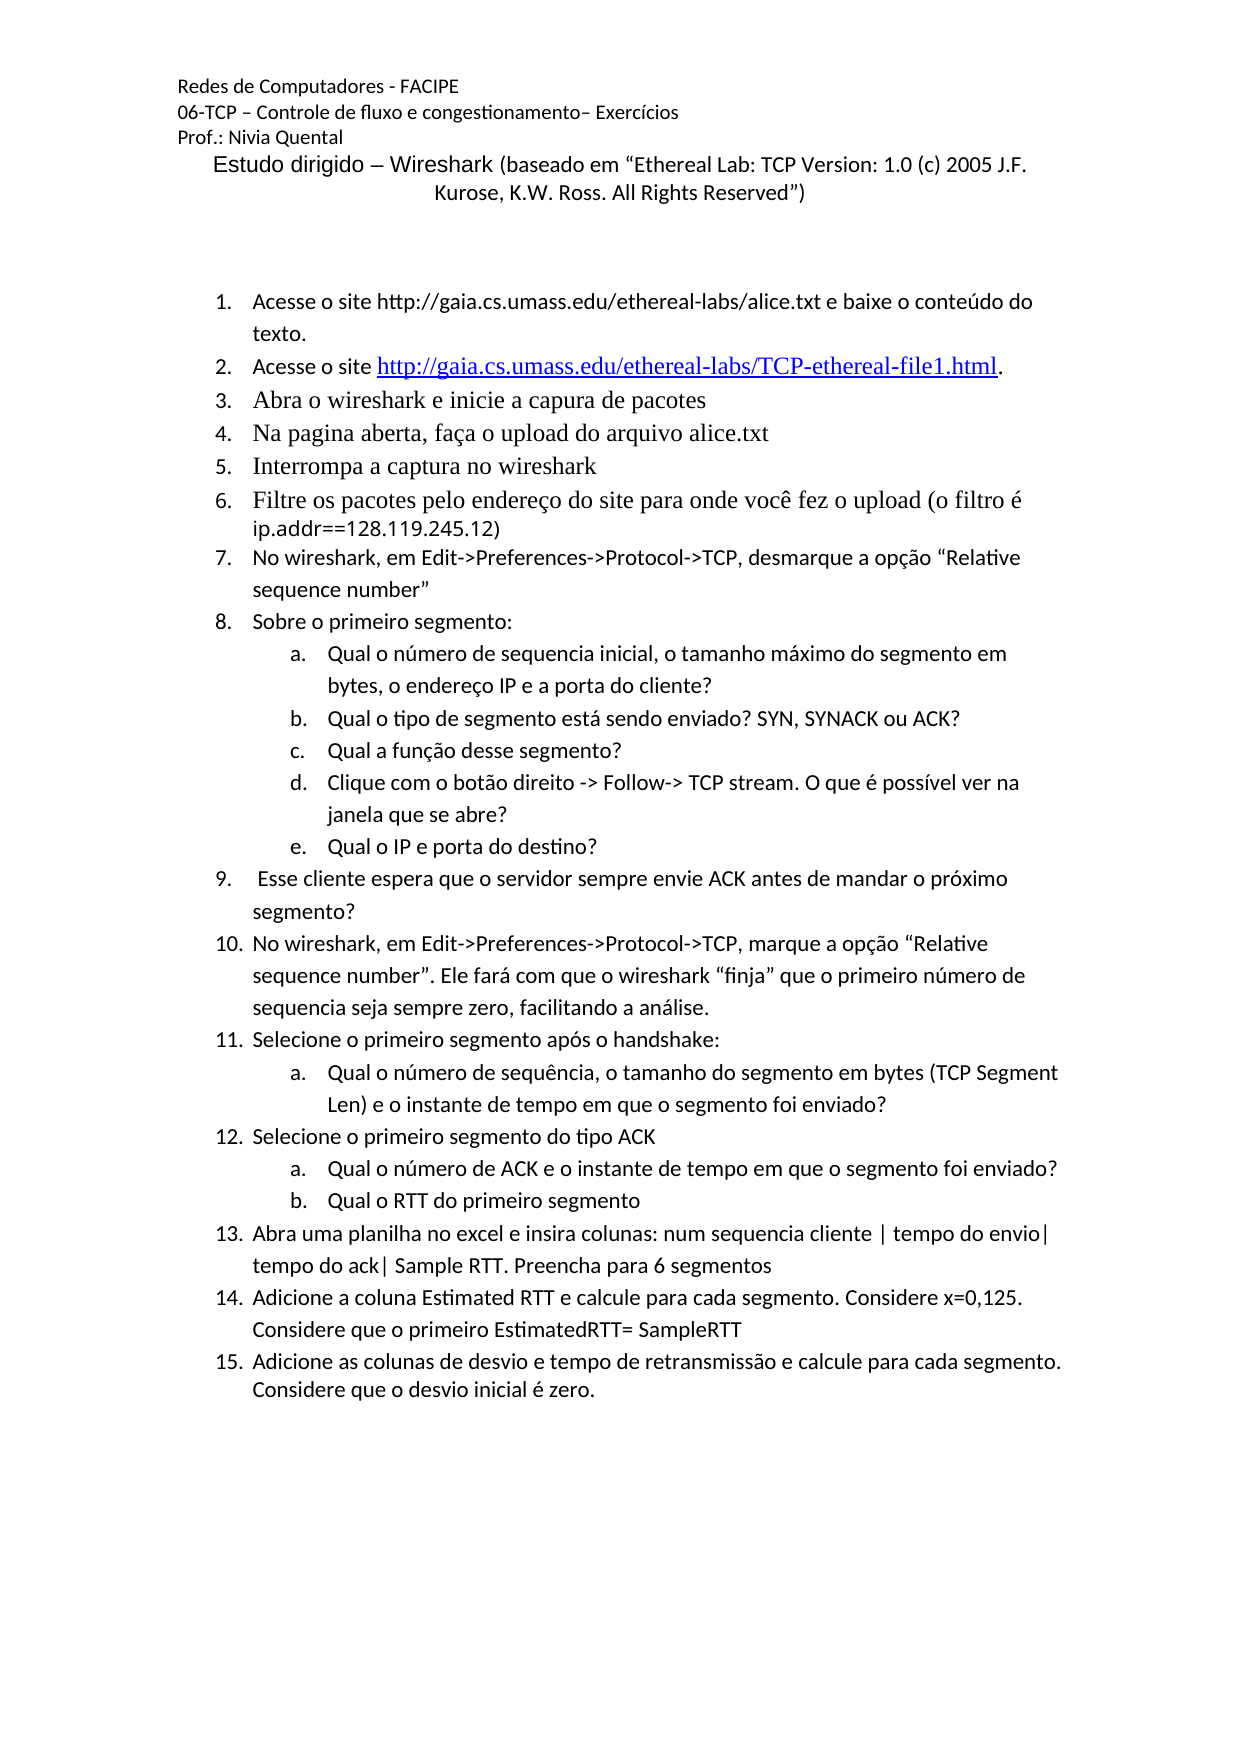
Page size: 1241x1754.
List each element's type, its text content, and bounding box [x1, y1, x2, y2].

list Na pagina aberta, faça o upload do arquivo alice.txt [215, 418, 1063, 447]
list Qual o IP e porta do destino? [290, 832, 1063, 860]
list Adicione as colunas de desvio e tempo de retransmissão e calcule para cada segmento. Considere que o desvio inicial é zero. [215, 1347, 1063, 1403]
list Acesse o site http://gaia.cs.umass.edu/ethereal-labs/alice.txt e baixe o conteúdo do texto. [215, 287, 1063, 347]
list Esse cliente espera que o servidor sempre envie ACK antes de mandar o próximo segmento? [215, 864, 1063, 925]
list Interrompa a captura no wireshark [215, 451, 1063, 481]
list Qual o número de sequencia inicial, o tamanho máximo do segmento em bytes, o endereço IP e a porta do cliente? [290, 639, 1063, 699]
list Abra uma planilha no excel e insira colunas: num sequencia cliente | tempo do envio|tempo do ack| Sample RTT. Preencha para 6 segmentos [215, 1219, 1063, 1279]
list Adicione a coluna Estimated RTT e calcule para cada segmento. Considere x=0,125. Considere que o primeiro EstimatedRTT= SampleRTT [215, 1283, 1063, 1343]
list Acesse o site http://gaia.cs.umass.edu/ethereal-labs/TCP-ethereal-file1.html. [215, 351, 1063, 381]
list Clique com o botão direito -> Follow-> TCP stream. O que é possível ver na janela que se abre? [290, 768, 1063, 828]
list Qual a função desse segmento? [290, 736, 1063, 764]
list Sobre o primeiro segmento: [215, 607, 1063, 635]
list Qual o tipo de segmento está sendo enviado? SYN, SYNACK ou ACK? [290, 704, 1063, 732]
list Qual o número de ACK e o instante de tempo em que o segmento foi enviado? [290, 1154, 1063, 1182]
text Estudo dirigido – Wireshark (baseado em “Ethereal Lab: TCP Version: 1.0 (c) 2005 J.F. Kurose, K.W. Ross. All Rights Reserved”) [177, 150, 1063, 206]
list Abra o wireshark e inicie a capura de pacotes [215, 385, 1063, 414]
list Filtre os pacotes pelo endereço do site para onde você fez o upload (o filtro é ip.addr==128.119.245.12) [215, 485, 1063, 543]
list No wireshark, em Edit->Preferences->Protocol->TCP, desmarque a opção “Relative sequence number” [215, 543, 1063, 603]
list Selecione o primeiro segmento após o handshake: [215, 1026, 1063, 1053]
list Selecione o primeiro segmento do tipo ACK [215, 1122, 1063, 1150]
list Qual o número de sequência, o tamanho do segmento em bytes (TCP Segment Len) e o instante de tempo em que o segmento foi enviado? [290, 1058, 1063, 1118]
list No wireshark, em Edit->Preferences->Protocol->TCP, marque a opção “Relative sequence number”. Ele fará com que o wireshark “finja” que o primeiro número de sequencia seja sempre zero, facilitando a análise. [215, 929, 1063, 1021]
list Qual o RTT do primeiro segmento [290, 1186, 1063, 1214]
